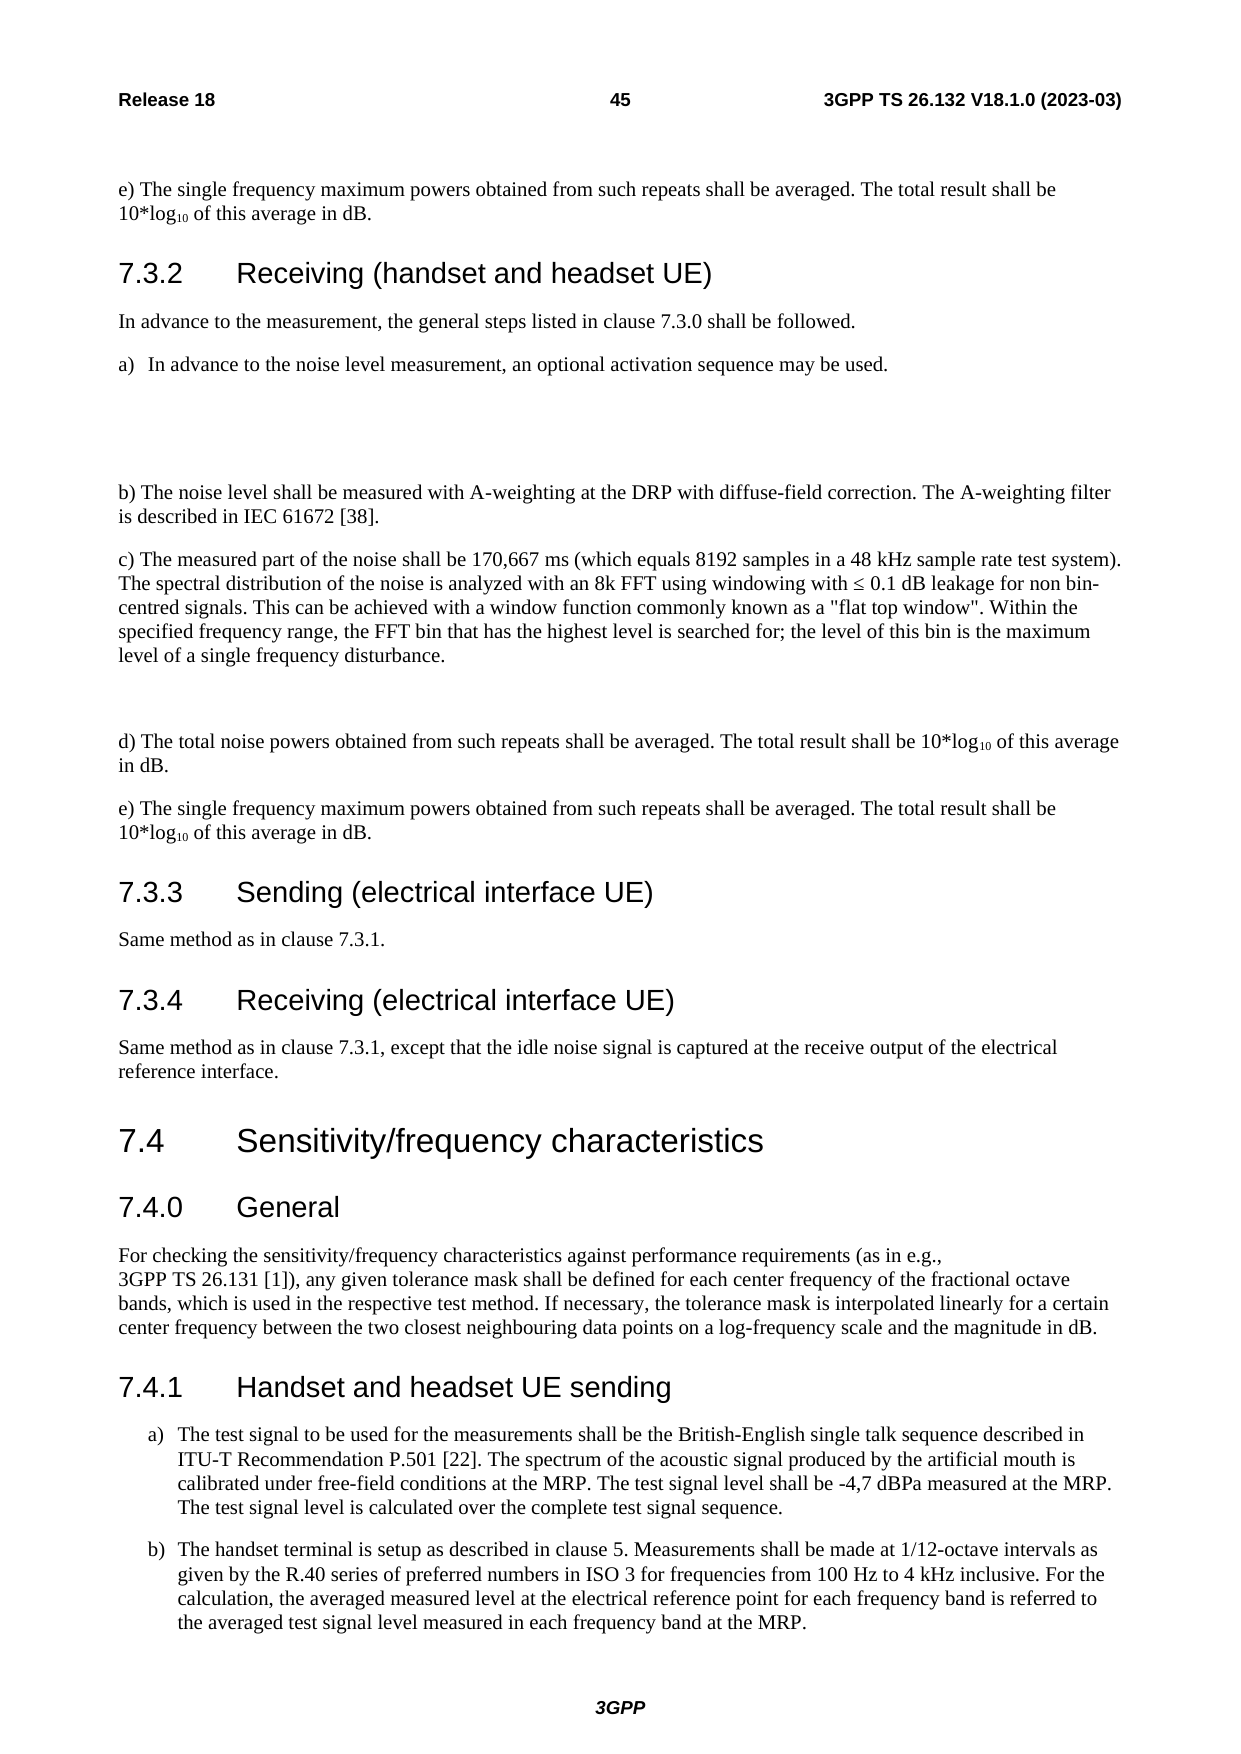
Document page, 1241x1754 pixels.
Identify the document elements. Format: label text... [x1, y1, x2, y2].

subtitle 7.3.2 Receiving (handset and headset UE) [118, 257, 1122, 290]
list Same method as in clause 7.3.1, except that the idle noise signal is captured at the receive output of the electrical reference interface. [118, 1035, 1122, 1083]
list d) The total noise powers obtained from such repeats shall be averaged. The total result shall be 10*log10 of this average in dB. [118, 729, 1122, 777]
text a) The test signal to be used for the measurements shall be the British-English single talk sequence described in ITU-T Recommendation P.501 [22]. The spectrum of the acoustic signal produced by the artificial mouth is calibrated under free-field conditions at the MRP. The test signal level shall be -4,7 dBPa measured at the MRP. The test signal level is calculated over the complete test signal sequence. [148, 1422, 1122, 1519]
subtitle 7.3.3 Sending (electrical interface UE) [118, 875, 1122, 909]
text In advance to the measurement, the general steps listed in clause 7.3.0 shall be followed. [118, 309, 1122, 333]
text b) The handset terminal is setup as described in clause 5. Measurements shall be made at 1/12-octave intervals as given by the R.40 series of preferred numbers in ISO 3 for frequencies from 100 Hz to 4 kHz inclusive. For the calculation, the averaged measured level at the electrical reference point for each frequency band is referred to the averaged test signal level measured in each frequency band at the MRP. [148, 1537, 1122, 1634]
subtitle 7.3.4 Receiving (electrical interface UE) [118, 983, 1122, 1016]
subtitle 7.4.0 General [118, 1190, 1122, 1224]
list e) The single frequency maximum powers obtained from such repeats shall be averaged. The total result shall be 10*log10 of this average in dB. [118, 177, 1122, 225]
list e) The single frequency maximum powers obtained from such repeats shall be averaged. The total result shall be 10*log10 of this average in dB. [118, 796, 1122, 844]
text b) The noise level shall be measured with A-weighting at the DRP with diffuse-field correction. The A-weighting filter is described in IEC 61672 [38]. [118, 480, 1122, 528]
text For checking the sensitivity/frequency characteristics against performance requirements (as in e.g., 3GPP TS 26.131 [1]), any given tolerance mask shall be defined for each center frequency of the fractional octave bands, which is used in the respective test method. If necessary, the tolerance mask is interpolated linearly for a certain center frequency between the two closest neighbouring data points on a log-frequency scale and the magnitude in dB. [118, 1243, 1122, 1339]
subtitle 7.4.1 Handset and headset UE sending [118, 1370, 1122, 1404]
text Same method as in clause 7.3.1. [118, 927, 1122, 951]
subtitle 7.4 Sensitivity/frequency characteristics [118, 1121, 1122, 1159]
text c) The measured part of the noise shall be 170,667 ms (which equals 8192 samples in a 48 kHz sample rate test system). The spectral distribution of the noise is analyzed with an 8k FFT using windowing with ≤ 0.1 dB leakage for non bin-centred signals. This can be achieved with a window function commonly known as a "flat top window". Within the specified frequency range, the FFT bin that has the highest level is searched for; the level of this bin is the maximum level of a single frequency disturbance. [118, 547, 1122, 667]
text a) In advance to the noise level measurement, an optional activation sequence may be used. [118, 352, 1122, 376]
